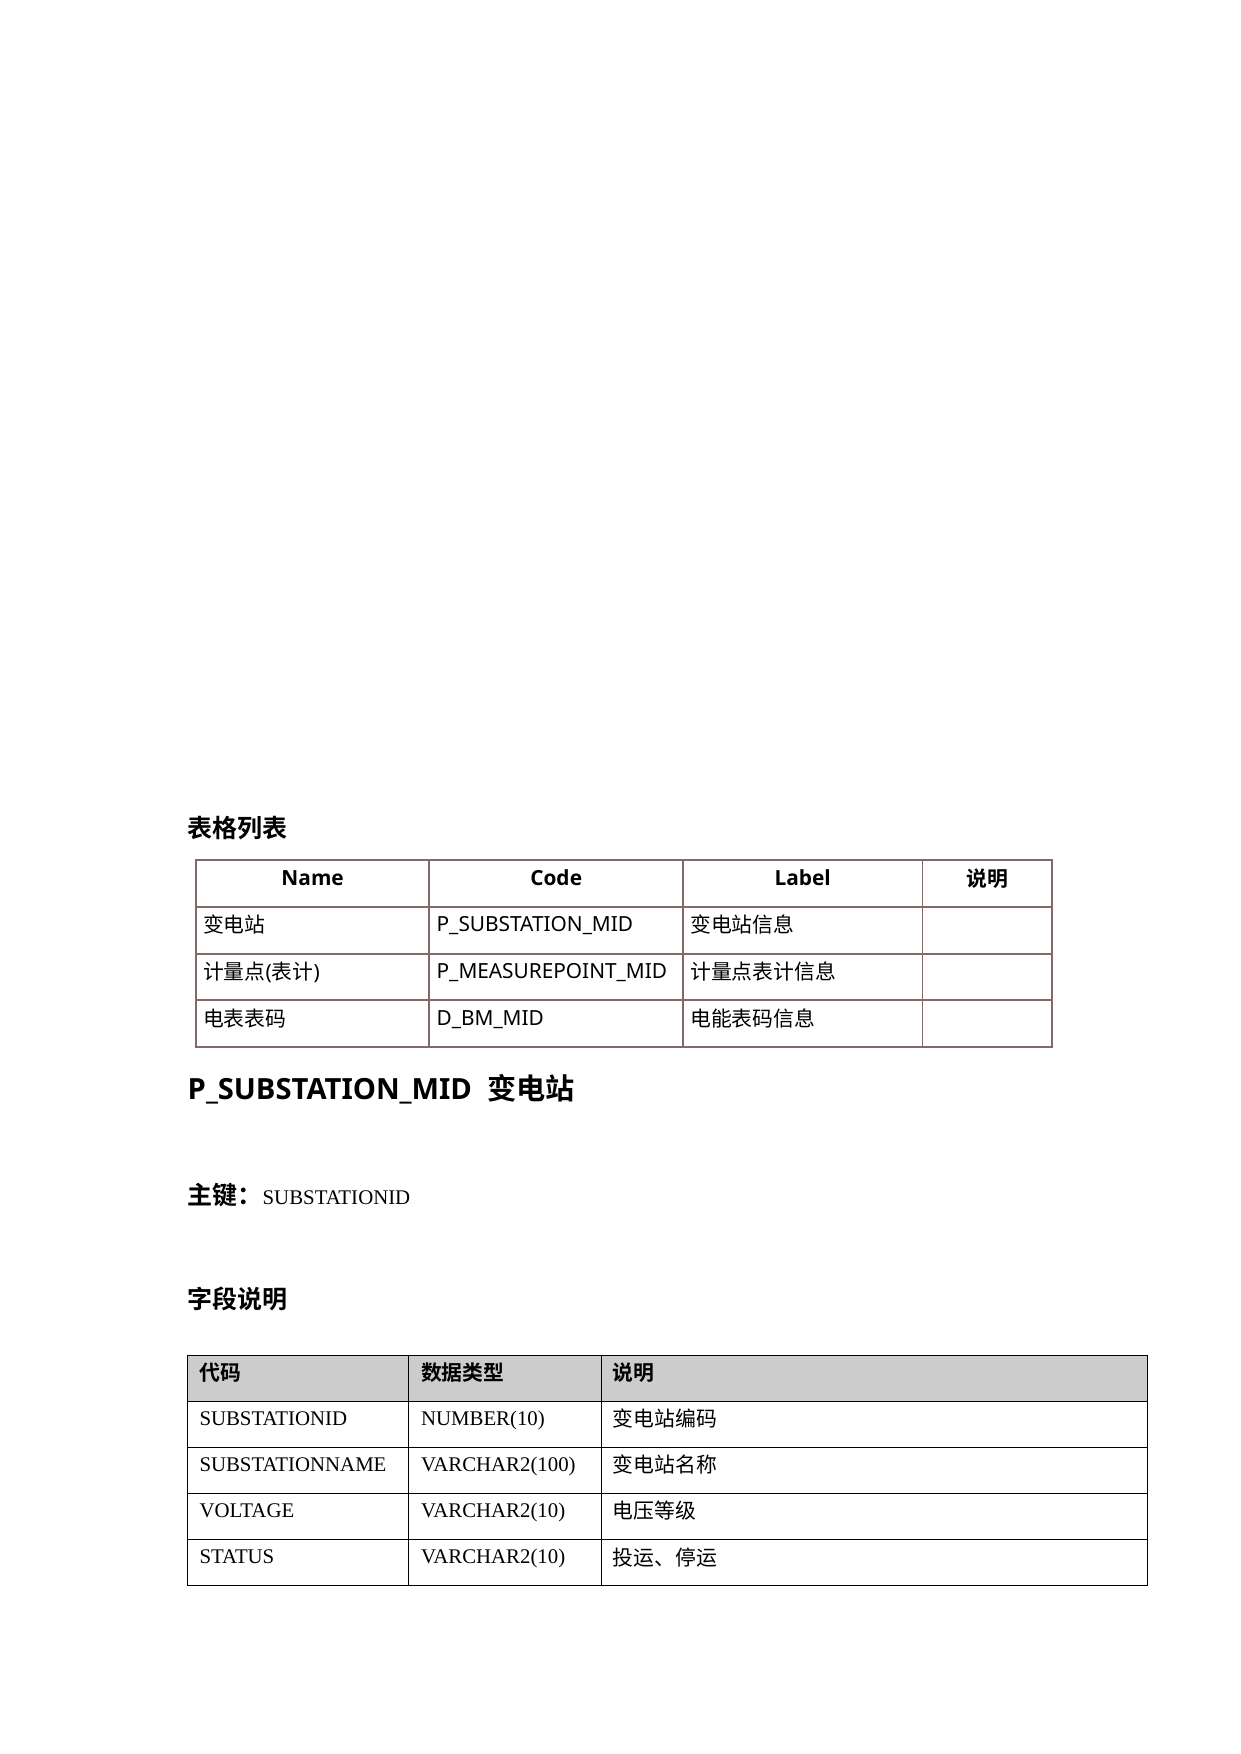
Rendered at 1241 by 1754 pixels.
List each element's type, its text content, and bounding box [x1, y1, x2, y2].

table_cell NUMBER(10) [409, 1402, 601, 1447]
table_cell VARCHAR2(100) [409, 1448, 601, 1493]
table_cell [923, 955, 1051, 999]
table_cell 电能表码信息 [684, 1001, 922, 1046]
text 字段说明 [187, 1265, 1053, 1330]
text P_SUBSTATION_MID 变电站 [187, 1054, 1053, 1119]
table_header Label [684, 861, 922, 906]
table_cell 变电站名称 [602, 1448, 1147, 1493]
table_header Name [197, 861, 428, 906]
text 表格列表 [187, 794, 1053, 859]
table_cell 变电站信息 [684, 908, 922, 953]
table_cell 电压等级 [602, 1494, 1147, 1539]
table_header 数据类型 [409, 1356, 601, 1401]
table_cell SUBSTATIONNAME [188, 1448, 408, 1493]
table_header 代码 [188, 1356, 408, 1401]
table_header Code [430, 861, 682, 906]
table_cell 计量点表计信息 [684, 955, 922, 999]
table_cell VARCHAR2(10) [409, 1494, 601, 1539]
table_cell SUBSTATIONID [188, 1402, 408, 1447]
text 主键：SUBSTATIONID [187, 1161, 1053, 1226]
table_header 说明 [923, 861, 1051, 906]
table_cell 电表表码 [197, 1001, 428, 1046]
table_cell VOLTAGE [188, 1494, 408, 1539]
table_cell STATUS [188, 1540, 408, 1585]
table_cell [923, 908, 1051, 953]
table_cell 计量点(表计) [197, 955, 428, 999]
table_cell VARCHAR2(10) [409, 1540, 601, 1585]
table_cell D_BM_MID [430, 1001, 682, 1046]
table_cell 投运、停运 [602, 1540, 1147, 1585]
table_cell [923, 1001, 1051, 1046]
table_header 说明 [602, 1356, 1147, 1401]
table_cell P_SUBSTATION_MID [430, 908, 682, 953]
table_cell P_MEASUREPOINT_MID [430, 955, 682, 999]
table_cell 变电站编码 [602, 1402, 1147, 1447]
table_cell 变电站 [197, 908, 428, 953]
